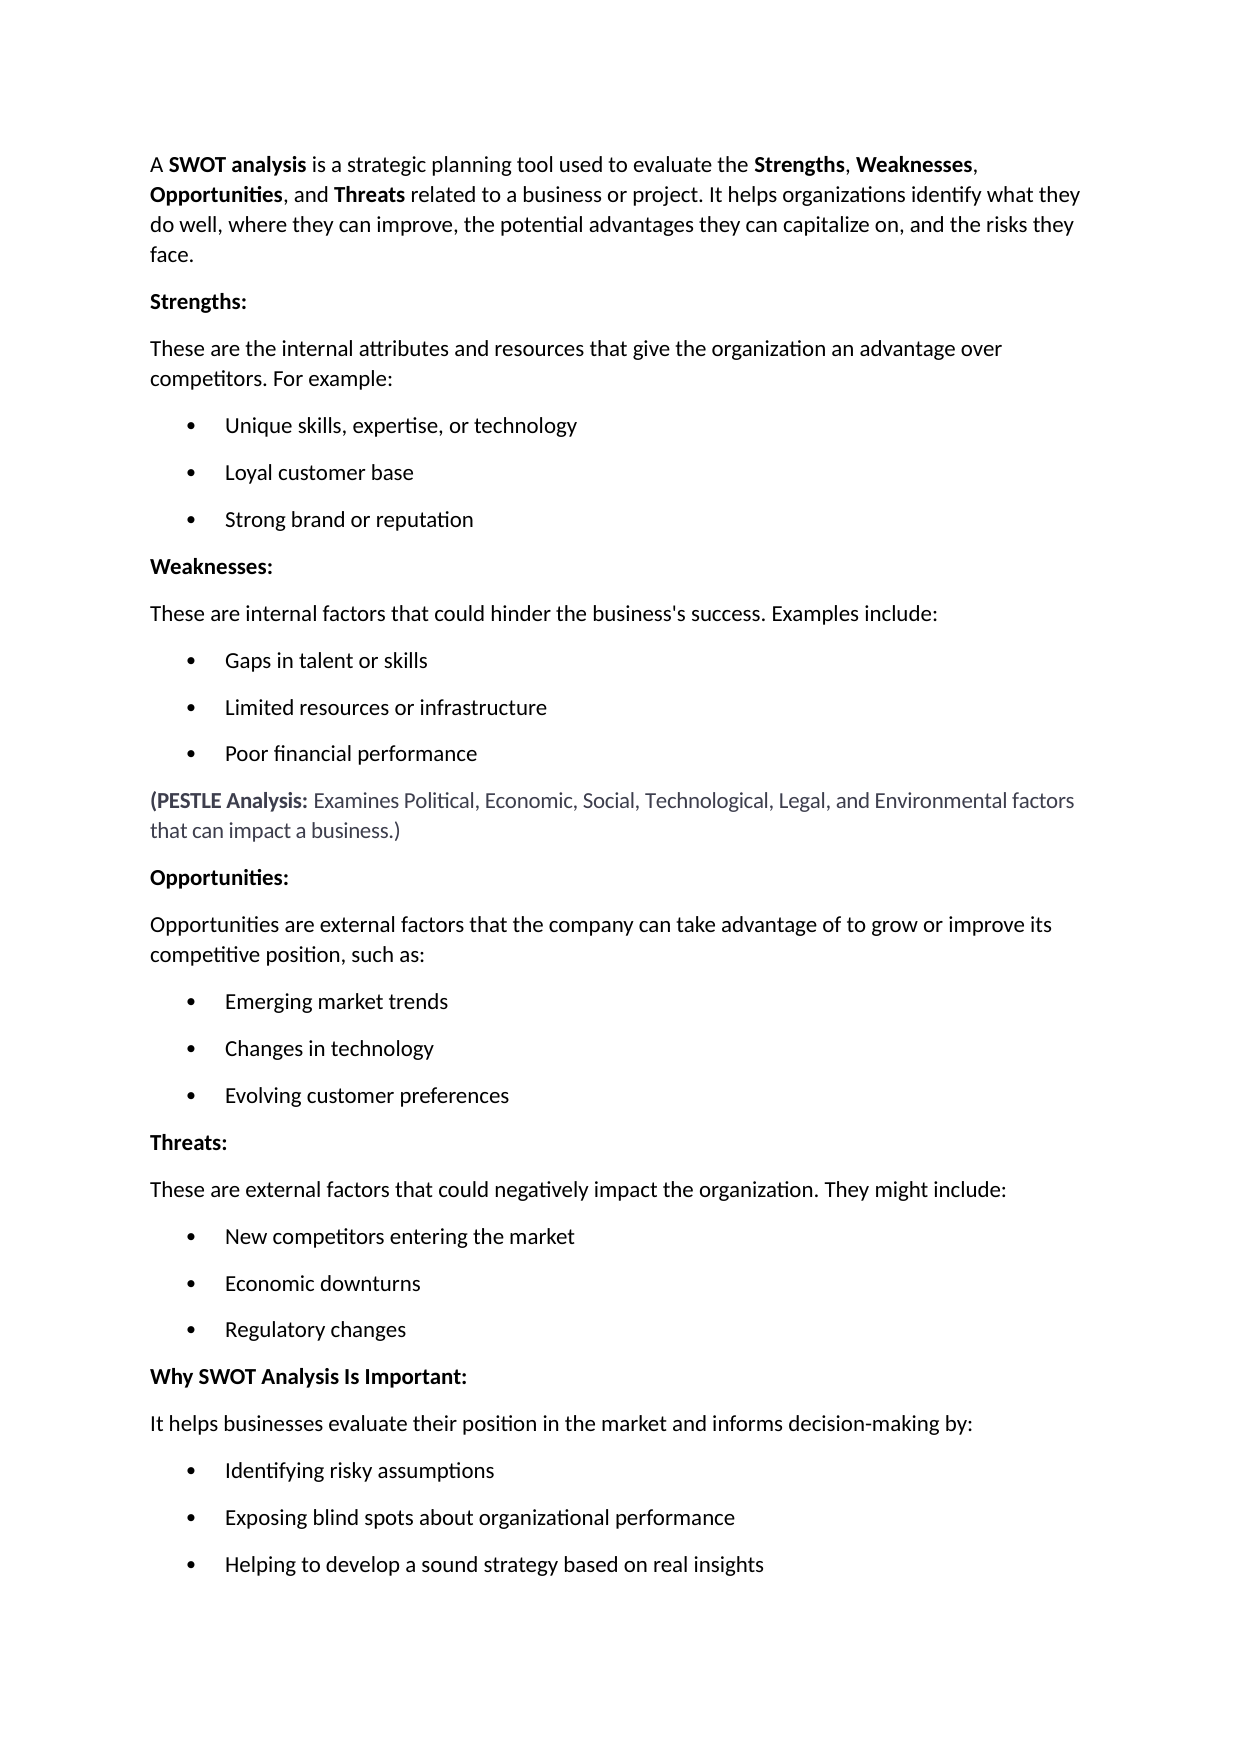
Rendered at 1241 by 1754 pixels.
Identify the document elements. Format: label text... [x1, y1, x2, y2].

list Loyal customer base [187, 458, 1090, 486]
list Limited resources or infrastructure [187, 693, 1090, 721]
list Helping to develop a sound strategy based on real insights [187, 1550, 1090, 1578]
list Poor financial performance [187, 739, 1090, 768]
list Changes in technology [187, 1034, 1090, 1062]
text It helps businesses evaluate their position in the market and informs decision-making by: [150, 1409, 1090, 1437]
list Gaps in talent or skills [187, 646, 1090, 674]
text A SWOT analysis is a strategic planning tool used to evaluate the Strengths, Weaknesses, Opportunities, and Threats related to a business or project. It helps organizations identify what they do well, where they can improve, the potential advantages they can capitalize on, and the risks they face. [150, 150, 1090, 269]
text These are the internal attributes and resources that give the organization an advantage over competitors. For example: [150, 334, 1090, 393]
text Strengths: [150, 287, 1090, 316]
text Opportunities: [150, 863, 1090, 892]
text These are internal factors that could hinder the business's success. Examples include: [150, 599, 1090, 627]
list Strong brand or reputation [187, 505, 1090, 533]
text Why SWOT Analysis Is Important: [150, 1362, 1090, 1391]
text Weaknesses: [150, 552, 1090, 580]
list Identifying risky assumptions [187, 1456, 1090, 1484]
list Emerging market trends [187, 987, 1090, 1016]
text Opportunities are external factors that the company can take advantage of to grow or improve its competitive position, such as: [150, 910, 1090, 969]
list New competitors entering the market [187, 1222, 1090, 1250]
text (PESTLE Analysis: Examines Political, Economic, Social, Technological, Legal, and Environmental factors that can impact a business.) [150, 786, 1090, 845]
list Unique skills, expertise, or technology [187, 411, 1090, 439]
text Threats: [150, 1128, 1090, 1156]
list Exposing blind spots about organizational performance [187, 1503, 1090, 1531]
text These are external factors that could negatively impact the organization. They might include: [150, 1175, 1090, 1203]
list Evolving customer preferences [187, 1081, 1090, 1109]
list Economic downturns [187, 1269, 1090, 1297]
list Regulatory changes [187, 1316, 1090, 1344]
